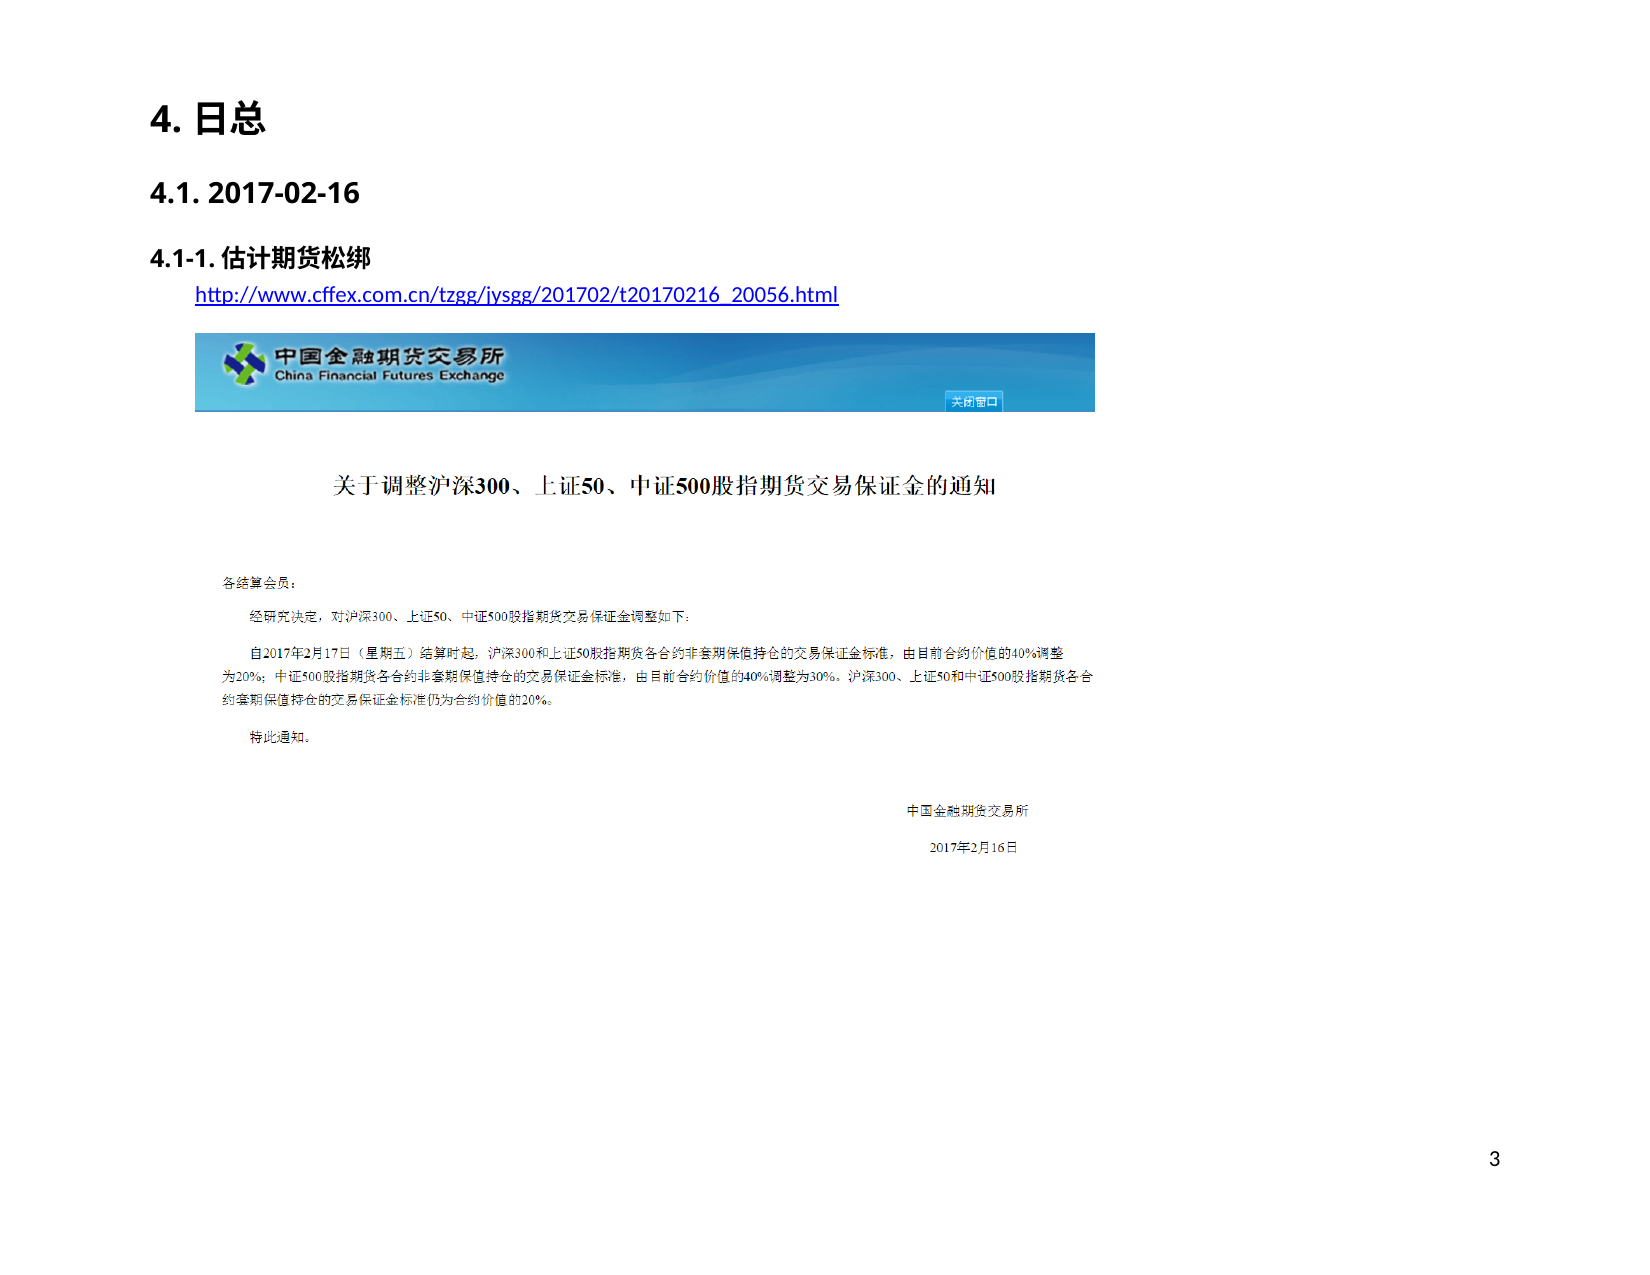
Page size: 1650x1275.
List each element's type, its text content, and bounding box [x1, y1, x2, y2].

subtitle 2017-02-16 [150, 172, 1500, 212]
text http://www.cffex.com.cn/tzgg/jysgg/201702/t20170216_20056.html [150, 280, 1500, 308]
subtitle 估计期货松绑 [150, 238, 1500, 275]
subtitle 日总 [150, 89, 1500, 143]
picture [195, 333, 1095, 859]
